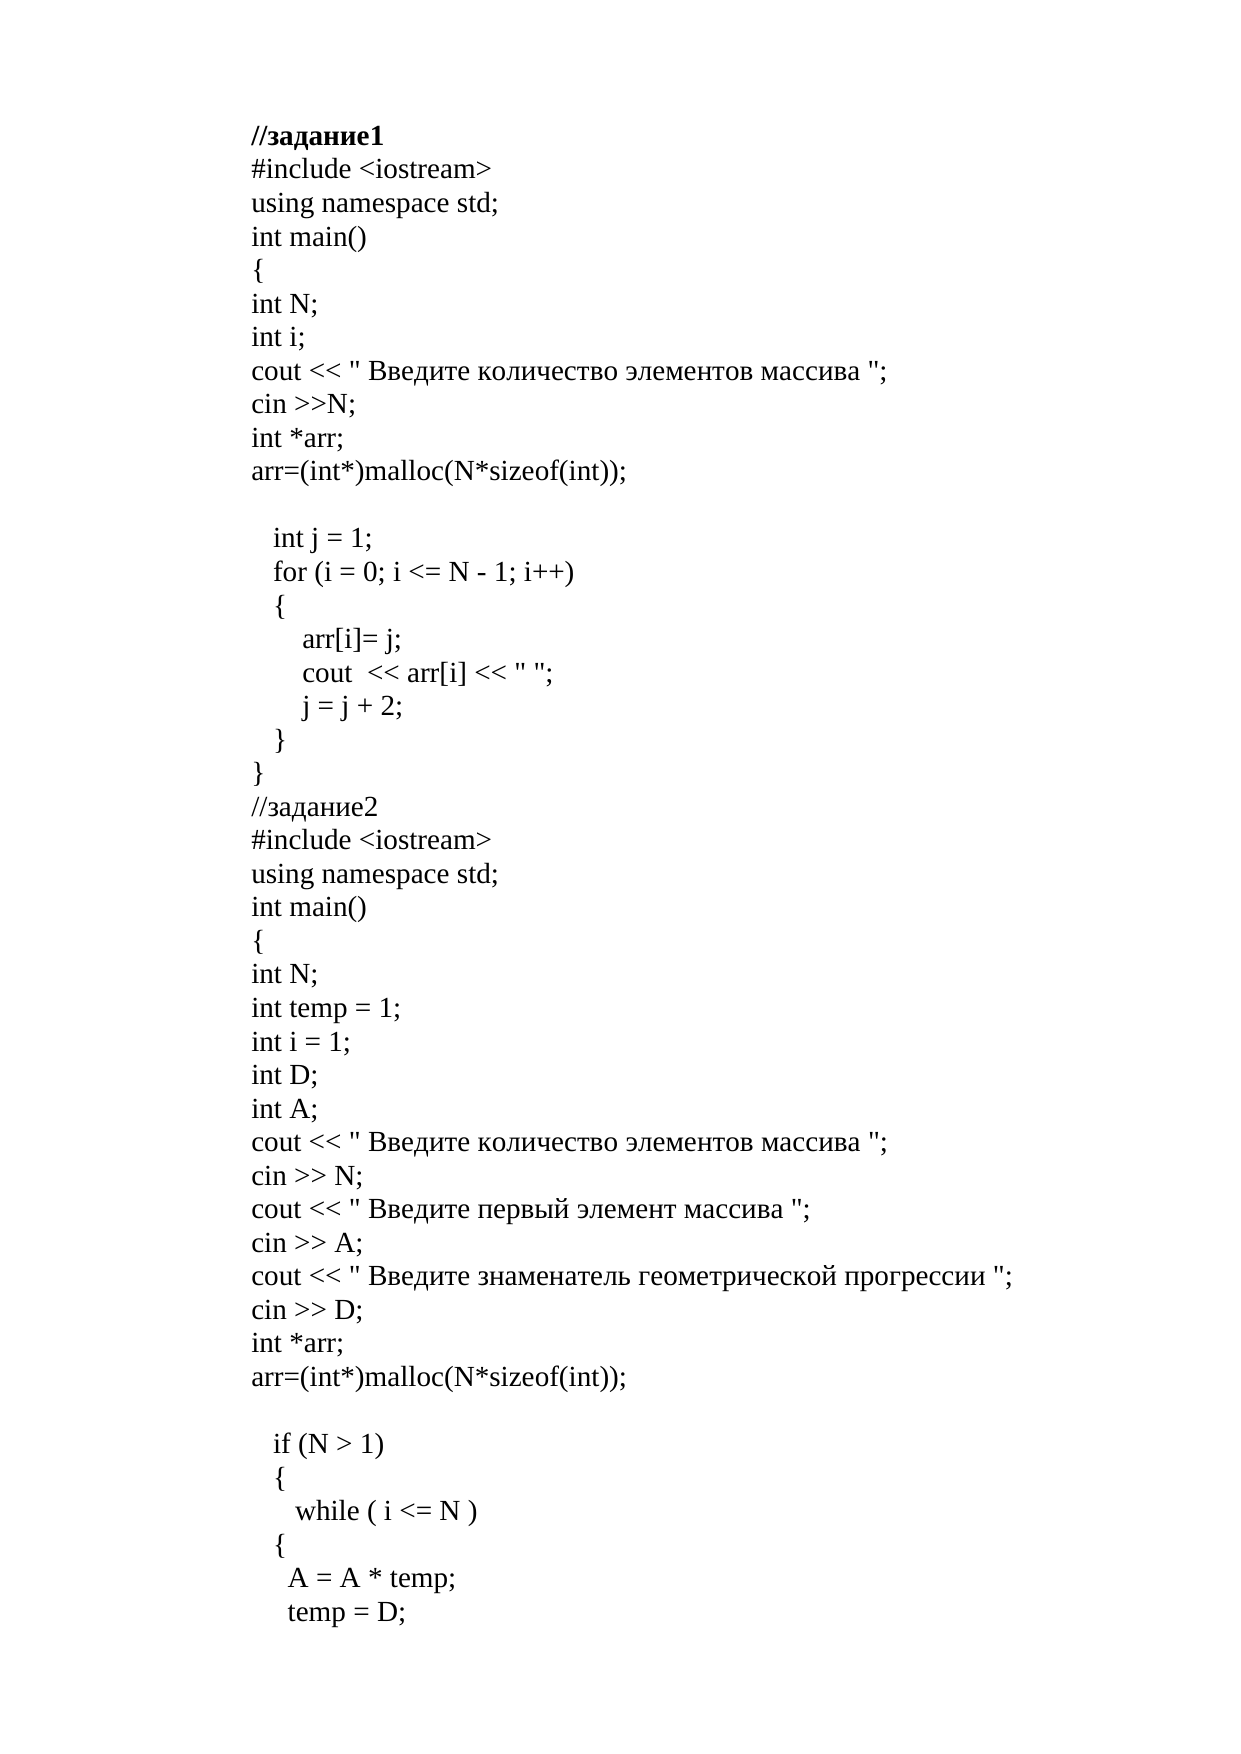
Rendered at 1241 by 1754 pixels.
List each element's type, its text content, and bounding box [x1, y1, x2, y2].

text { [177, 923, 1152, 957]
text int *arr; [177, 1326, 1152, 1359]
text int temp = 1; [177, 990, 1152, 1024]
text A = A * temp; [177, 1560, 1152, 1594]
text if (N > 1) [177, 1426, 1152, 1460]
text int *arr; [177, 420, 1152, 453]
text cin >>N; [177, 386, 1152, 420]
text } [177, 722, 1152, 755]
text int main() [177, 889, 1152, 923]
text cout << " Введите знаменатель геометрической прогрессии "; [177, 1258, 1152, 1292]
text { [177, 1460, 1152, 1493]
text while ( i <= N ) [177, 1493, 1152, 1527]
text temp = D; [177, 1594, 1152, 1627]
text cin >> N; [177, 1158, 1152, 1191]
text int j = 1; [177, 521, 1152, 554]
text int i; [177, 319, 1152, 353]
text int N; [177, 286, 1152, 319]
text arr=(int*)malloc(N*sizeof(int)); [177, 453, 1152, 487]
text cout << " Введите количество элементов массива "; [177, 1124, 1152, 1158]
text } [177, 755, 1152, 789]
text cin >> D; [177, 1292, 1152, 1326]
text int main() [177, 219, 1152, 252]
text //задание2 [177, 789, 1152, 822]
text cout << arr[i] << " "; [177, 655, 1152, 688]
text arr=(int*)malloc(N*sizeof(int)); [177, 1359, 1152, 1393]
text cout << " Введите количество элементов массива "; [177, 353, 1152, 386]
text using namespace std; [177, 856, 1152, 889]
text { [177, 588, 1152, 621]
text #include <iostream> [177, 152, 1152, 185]
text #include <iostream> [177, 822, 1152, 856]
text { [177, 252, 1152, 286]
text j = j + 2; [177, 688, 1152, 722]
text int i = 1; [177, 1024, 1152, 1057]
text { [177, 1527, 1152, 1560]
text cin >> A; [177, 1225, 1152, 1258]
text arr[i]= j; [177, 621, 1152, 655]
text cout << " Введите первый элемент массива "; [177, 1191, 1152, 1225]
text int A; [177, 1091, 1152, 1124]
text using namespace std; [177, 185, 1152, 219]
text int D; [177, 1057, 1152, 1091]
text for (i = 0; i <= N - 1; i++) [177, 554, 1152, 588]
text //задание1 [177, 118, 1152, 152]
text int N; [177, 957, 1152, 990]
